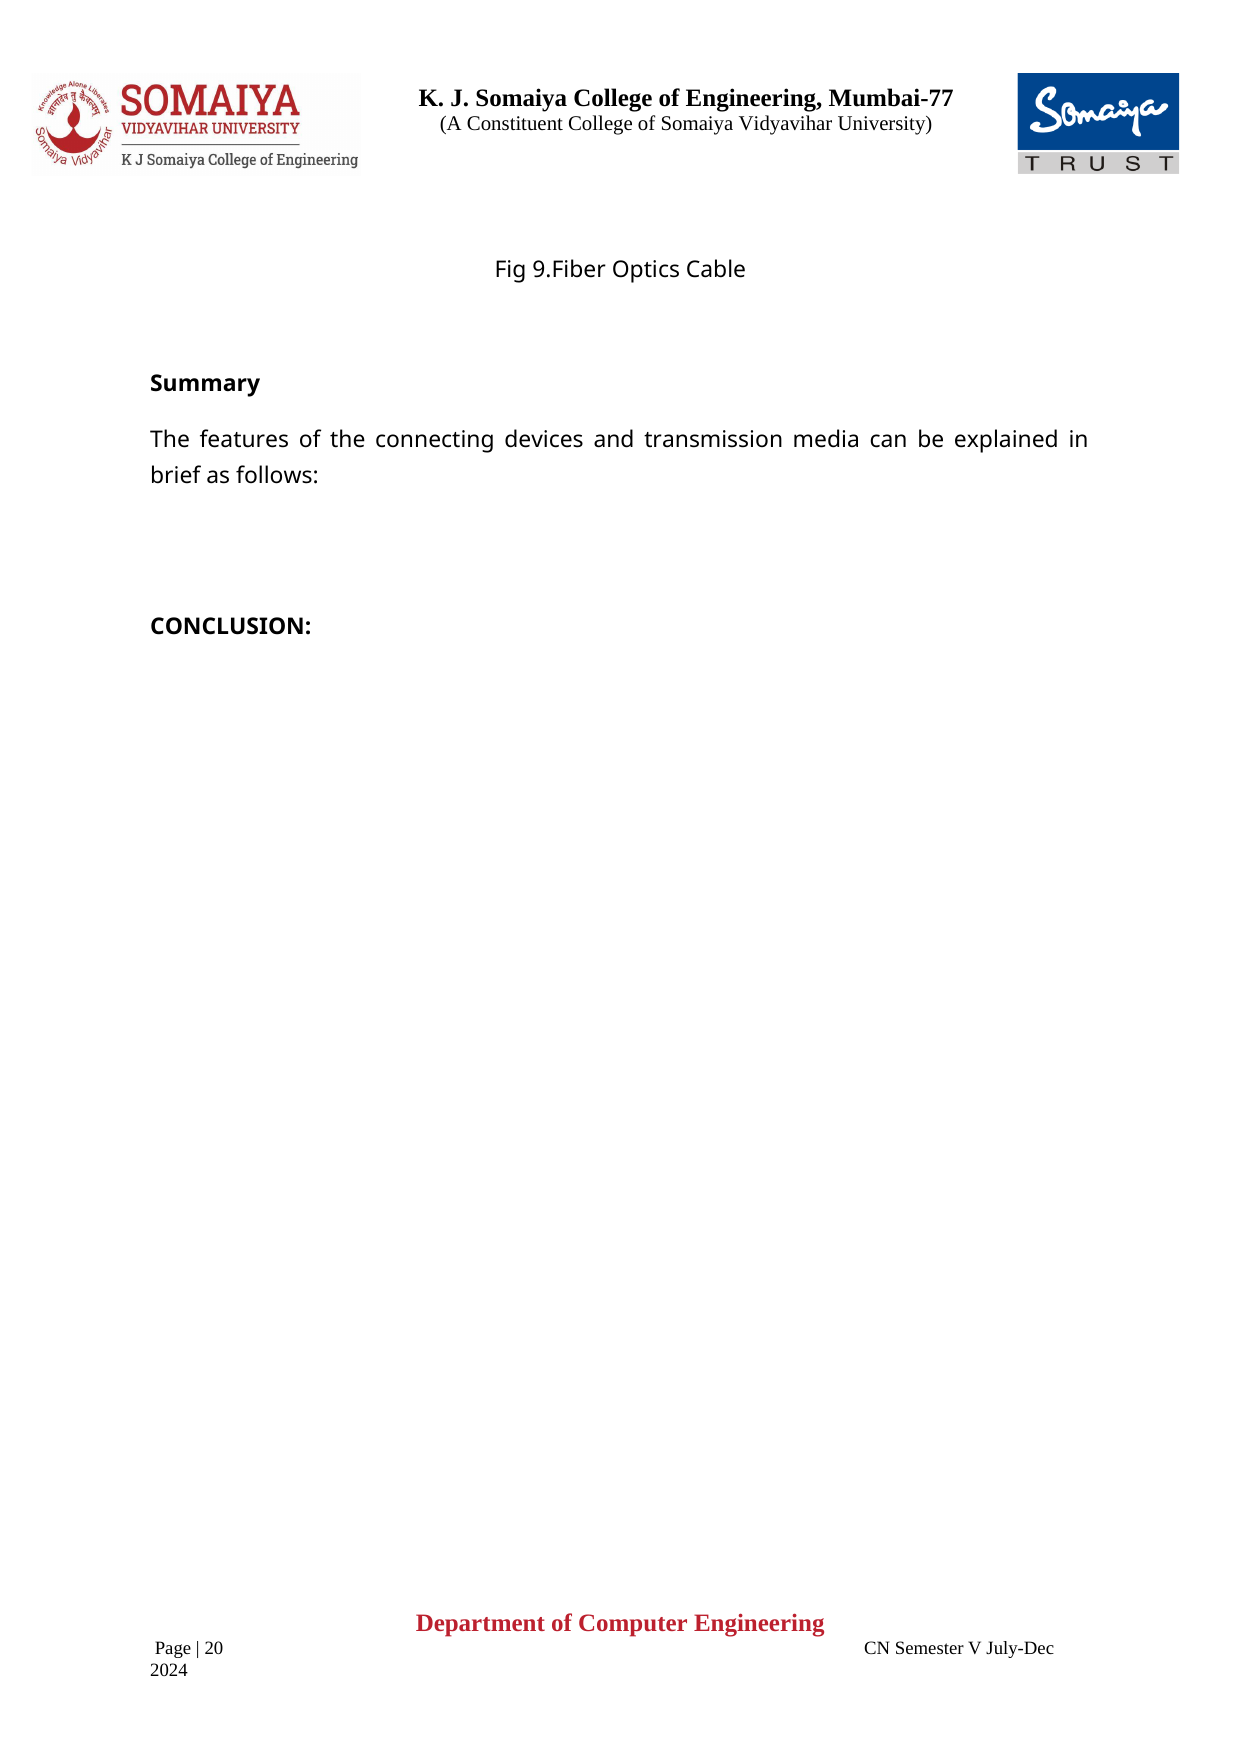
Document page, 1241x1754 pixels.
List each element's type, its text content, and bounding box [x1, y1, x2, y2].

text The features of the connecting devices and transmission media can be explained in brief as follows: [150, 423, 1090, 491]
text Summary [150, 367, 1090, 398]
picture [31, 73, 362, 176]
text Fig 9.Fiber Optics Cable [150, 253, 1090, 284]
text CONCLUSION: [150, 610, 1090, 641]
picture [1017, 73, 1180, 174]
